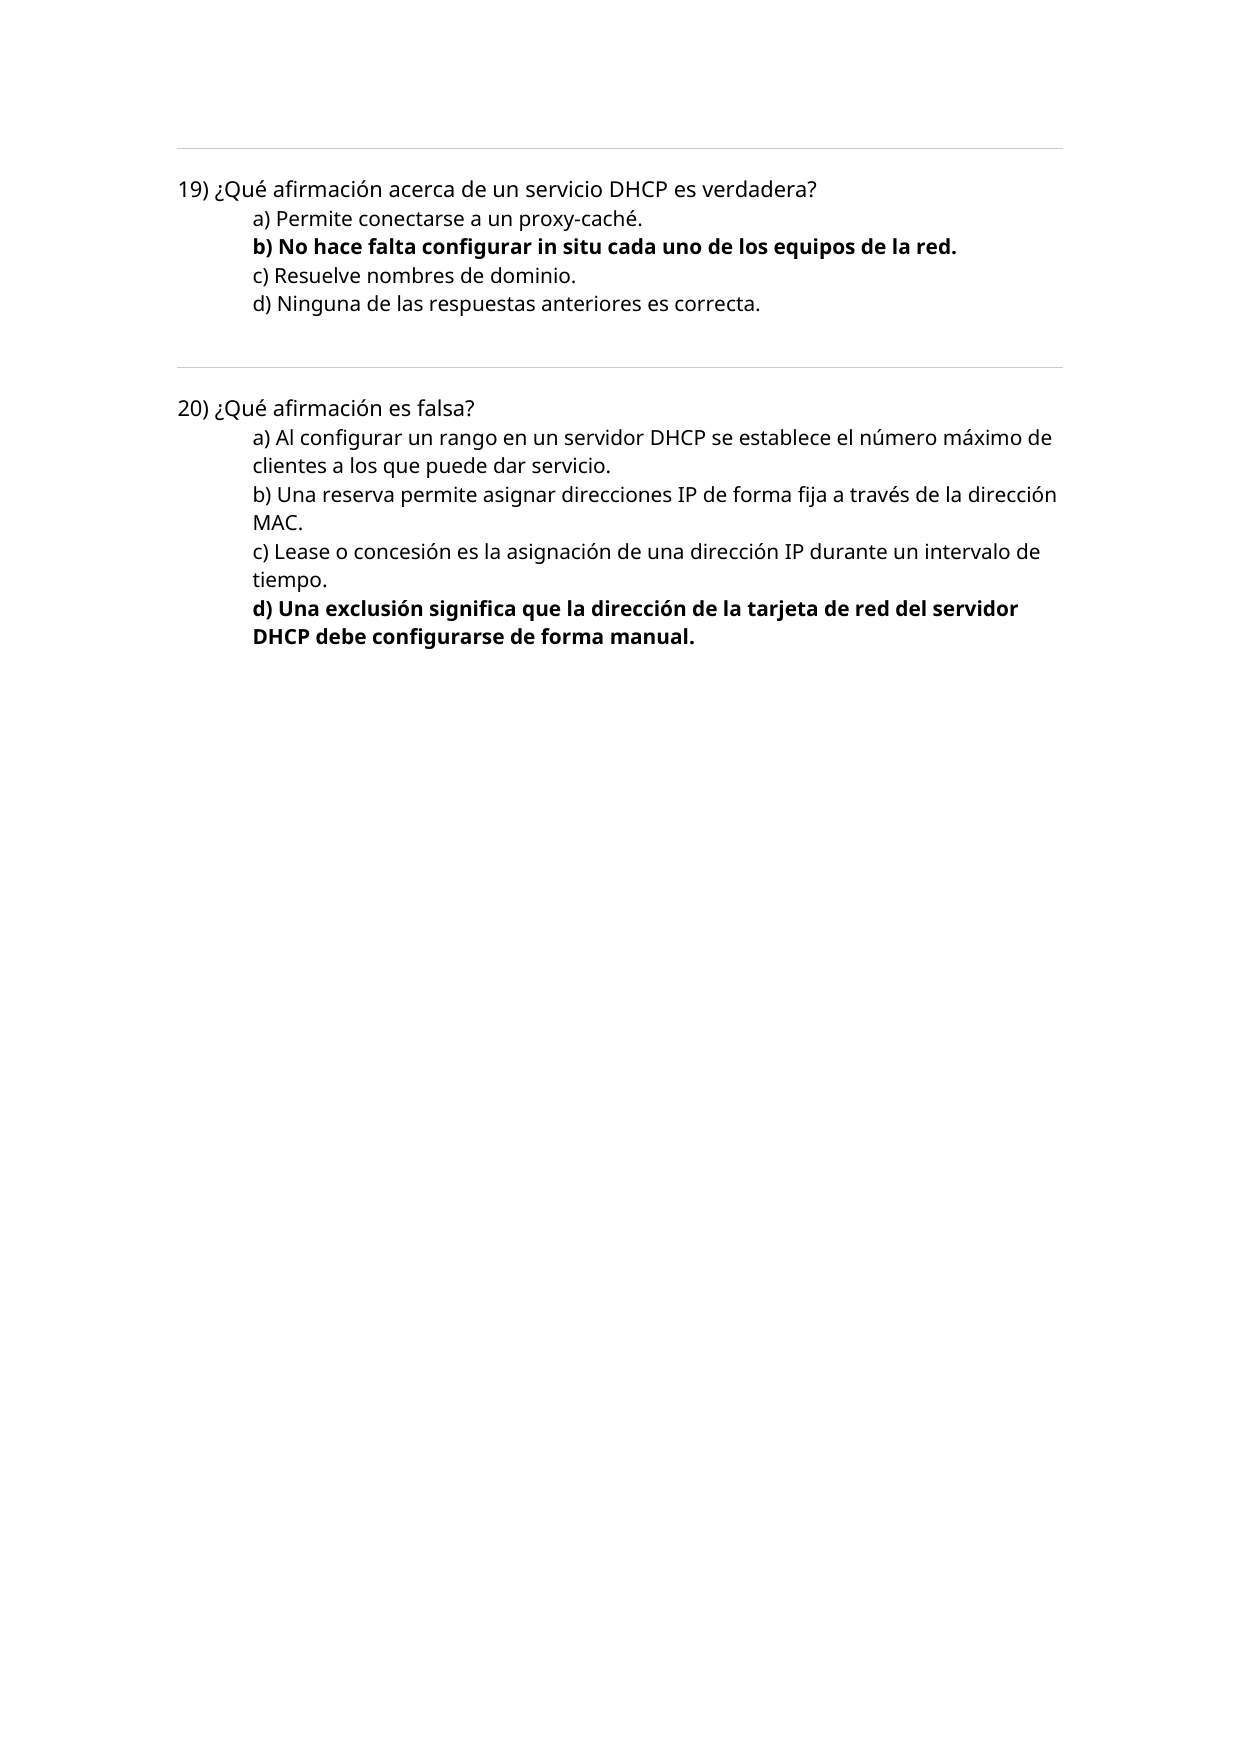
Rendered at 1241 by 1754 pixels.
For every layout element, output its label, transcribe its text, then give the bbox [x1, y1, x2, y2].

text d) Una exclusión significa que la dirección de la tarjeta de red del servidor DHCP debe configurarse de forma manual. [252, 594, 1063, 651]
text b) No hace falta configurar in situ cada uno de los equipos de la red. [252, 232, 1063, 261]
text a) Al configurar un rango en un servidor DHCP se establece el número máximo de clientes a los que puede dar servicio. [252, 423, 1063, 480]
text a) Permite conectarse a un proxy-caché. [252, 204, 1063, 232]
text b) Una reserva permite asignar direcciones IP de forma fija a través de la dirección MAC. [252, 480, 1063, 537]
text 20) ¿Qué afirmación es falsa? [177, 368, 1063, 423]
text 19) ¿Qué afirmación acerca de un servicio DHCP es verdadera? [177, 149, 1063, 204]
text c) Resuelve nombres de dominio. [252, 261, 1063, 289]
text d) Ninguna de las respuestas anteriores es correcta. [252, 289, 1063, 318]
text c) Lease o concesión es la asignación de una dirección IP durante un intervalo de tiempo. [252, 537, 1063, 594]
